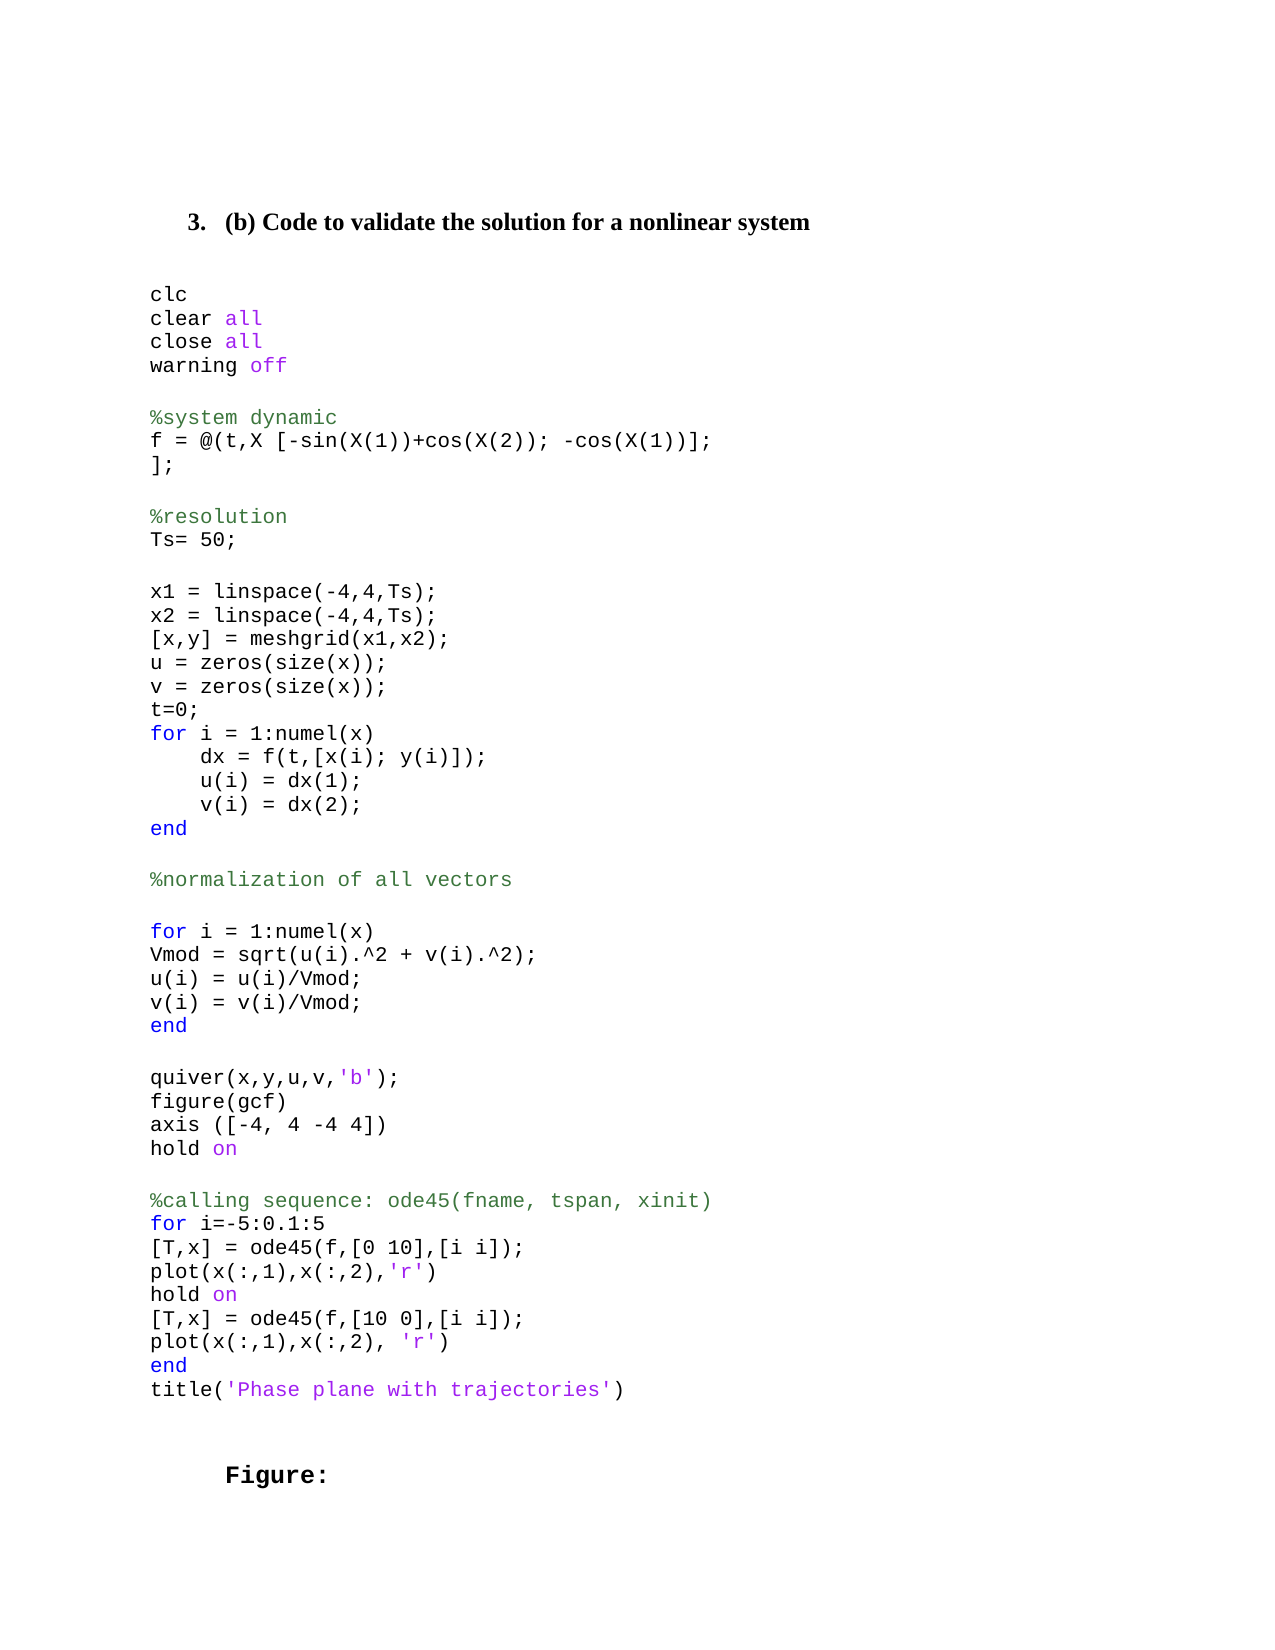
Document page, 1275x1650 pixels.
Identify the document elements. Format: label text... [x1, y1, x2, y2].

text axis ([-4, 4 -4 4]) [150, 1114, 1125, 1138]
text warning off [150, 355, 1125, 379]
text end [150, 1355, 1125, 1379]
text [x,y] = meshgrid(x1,x2); [150, 628, 1125, 652]
text quiver(x,y,u,v,'b'); [150, 1067, 1125, 1091]
text hold on [150, 1138, 1125, 1162]
text close all [150, 331, 1125, 355]
list Figure: [225, 1462, 1125, 1491]
text v(i) = v(i)/Vmod; [150, 992, 1125, 1015]
text Ts= 50; [150, 529, 1125, 553]
text Vmod = sqrt(u(i).^2 + v(i).^2); [150, 944, 1125, 968]
text plot(x(:,1),x(:,2),'r') [150, 1261, 1125, 1284]
list (b) Code to validate the solution for a nonlinear system [187, 207, 1125, 235]
text clc [150, 284, 1125, 308]
text for i = 1:numel(x) [150, 921, 1125, 944]
text hold on [150, 1284, 1125, 1308]
text %system dynamic [150, 407, 1125, 430]
text end [150, 1015, 1125, 1039]
text for i = 1:numel(x) [150, 723, 1125, 747]
text %resolution [150, 506, 1125, 529]
text u(i) = dx(1); [150, 770, 1125, 794]
text %calling sequence: ode45(fname, tspan, xinit) [150, 1190, 1125, 1213]
text u = zeros(size(x)); [150, 652, 1125, 676]
text u(i) = u(i)/Vmod; [150, 968, 1125, 992]
text ]; [150, 454, 1125, 478]
text t=0; [150, 699, 1125, 723]
text f = @(t,X [-sin(X(1))+cos(X(2)); -cos(X(1))]; [150, 430, 1125, 454]
text dx = f(t,[x(i); y(i)]); [150, 747, 1125, 770]
text v(i) = dx(2); [150, 794, 1125, 817]
text [T,x] = ode45(f,[0 10],[i i]); [150, 1237, 1125, 1261]
text x1 = linspace(-4,4,Ts); [150, 581, 1125, 605]
text for i=-5:0.1:5 [150, 1213, 1125, 1237]
text %normalization of all vectors [150, 869, 1125, 893]
text clear all [150, 308, 1125, 331]
text figure(gcf) [150, 1091, 1125, 1114]
text end [150, 817, 1125, 841]
text v = zeros(size(x)); [150, 676, 1125, 699]
text [T,x] = ode45(f,[10 0],[i i]); [150, 1308, 1125, 1332]
text title('Phase plane with trajectories') [150, 1379, 1125, 1402]
text plot(x(:,1),x(:,2), 'r') [150, 1332, 1125, 1355]
text x2 = linspace(-4,4,Ts); [150, 605, 1125, 628]
